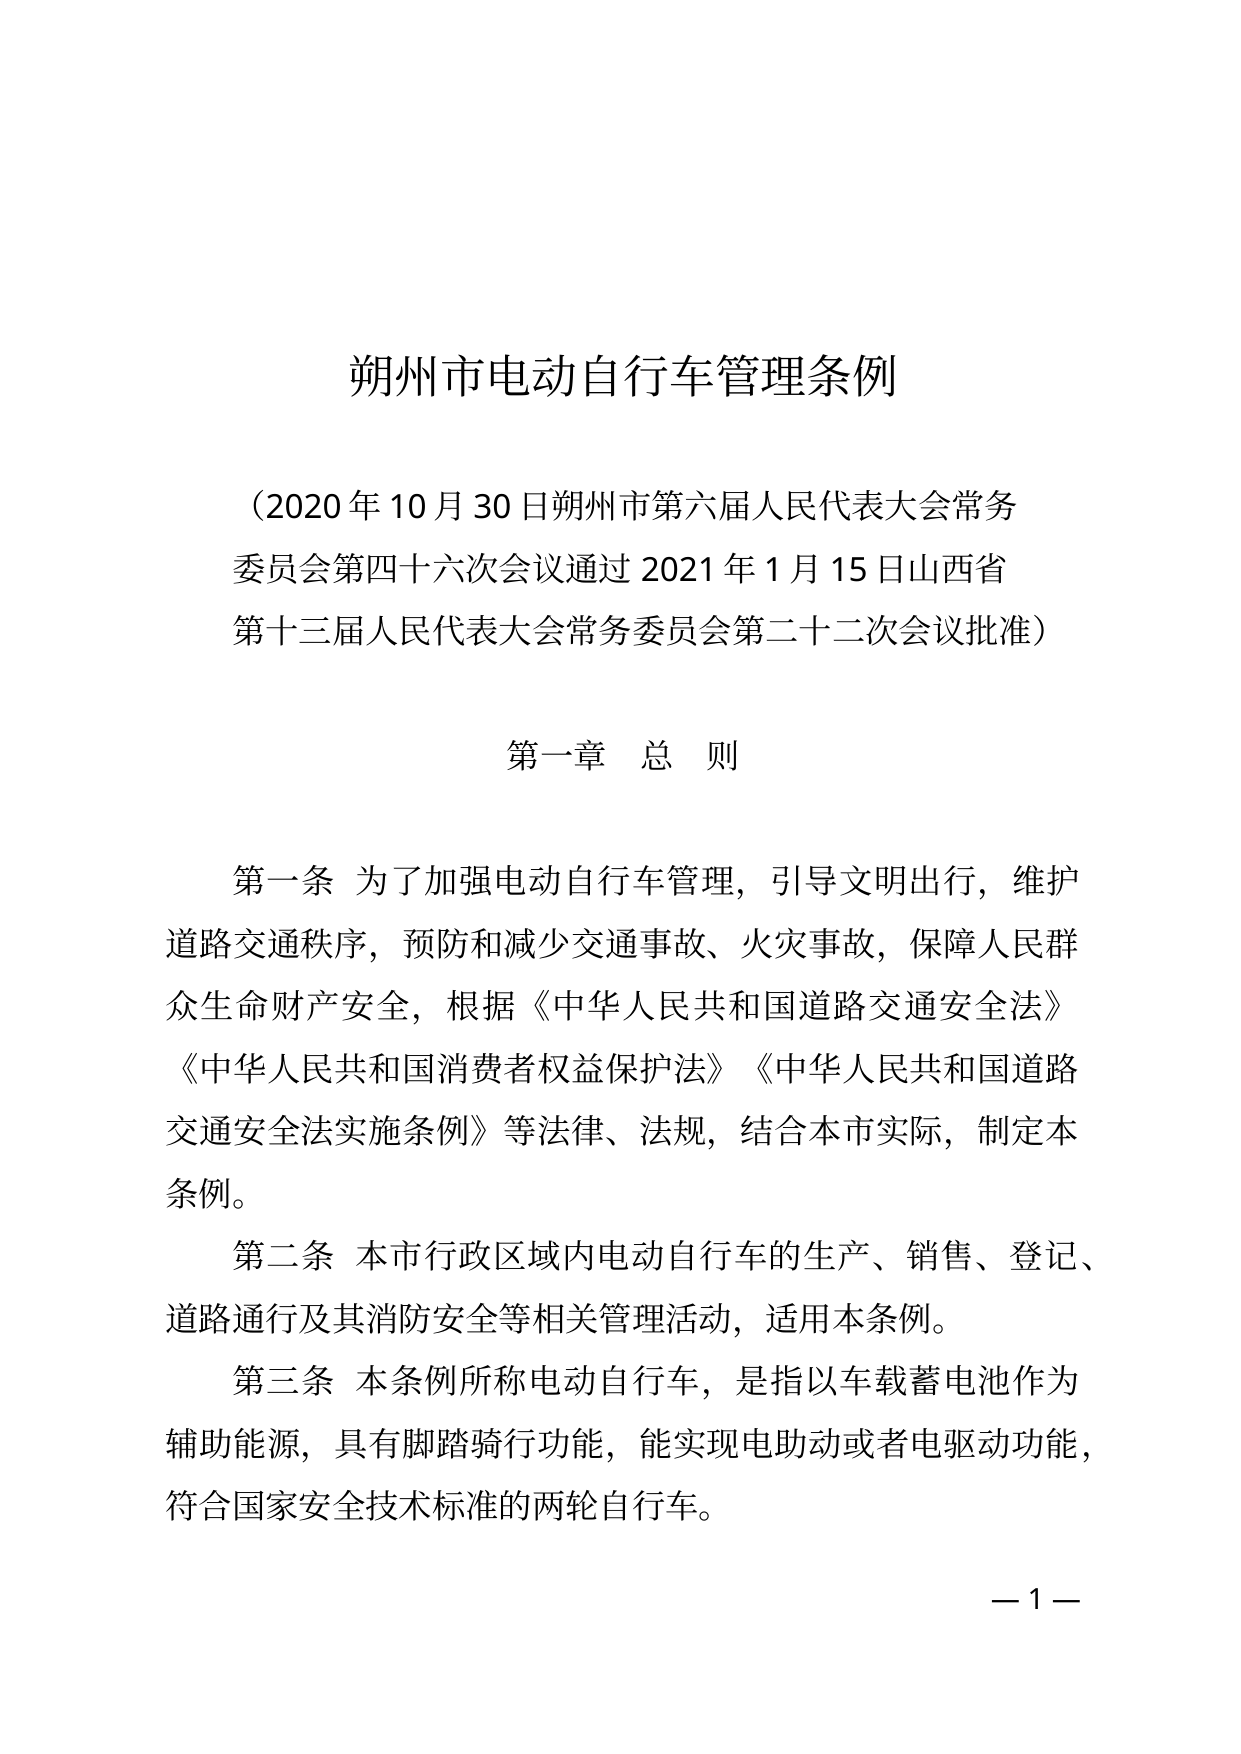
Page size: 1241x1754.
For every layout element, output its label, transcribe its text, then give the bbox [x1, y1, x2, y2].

text （2020年10月30日朔州市第六届人民代表大会常务 [165, 468, 1081, 531]
text 委员会第四十六次会议通过 2021年1月15日山西省 [165, 531, 1081, 593]
text 第三条 本条例所称电动自行车，是指以车载蓄电池作为辅助能源，具有脚踏骑行功能，能实现电助动或者电驱动功能，符合国家安全技术标准的两轮自行车。 [165, 1343, 1081, 1531]
text 朔州市电动自行车管理条例 [165, 343, 1081, 406]
text 第一章 总 则 [165, 718, 1081, 781]
text 第十三届人民代表大会常务委员会第二十二次会议批准） [165, 593, 1081, 656]
text 第一条 为了加强电动自行车管理，引导文明出行，维护道路交通秩序，预防和减少交通事故、火灾事故，保障人民群众生命财产安全，根据《中华人民共和国道路交通安全法》《中华人民共和国消费者权益保护法》《中华人民共和国道路交通安全法实施条例》等法律、法规，结合本市实际，制定本条例。 [165, 843, 1081, 1218]
text 第二条 本市行政区域内电动自行车的生产、销售、登记、道路通行及其消防安全等相关管理活动，适用本条例。 [165, 1218, 1081, 1343]
